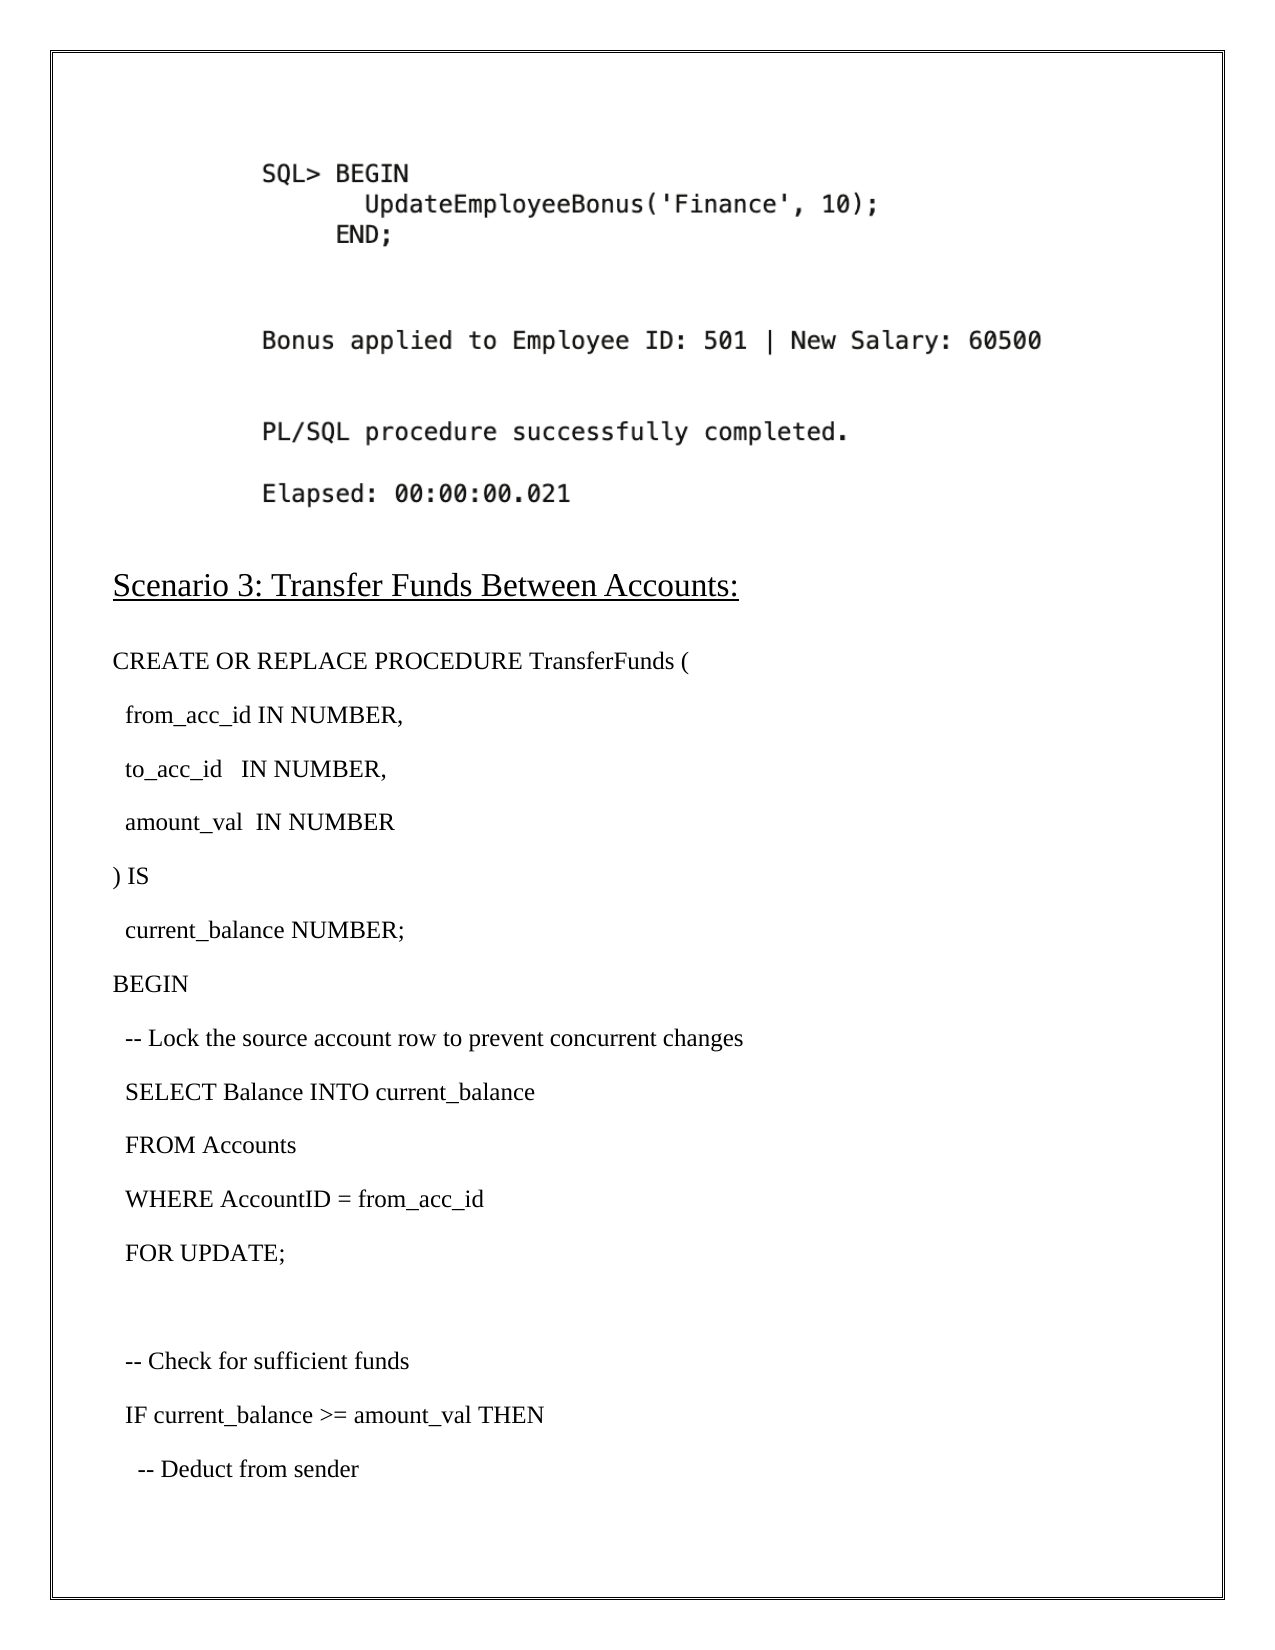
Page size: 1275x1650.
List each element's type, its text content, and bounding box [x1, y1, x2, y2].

text FROM Accounts [112, 1131, 1162, 1159]
text CREATE OR REPLACE PROCEDURE TransferFunds ( [112, 615, 1162, 675]
text BEGIN [112, 969, 1162, 998]
picture [245, 136, 1096, 522]
text FOR UPDATE; [112, 1238, 1162, 1267]
text -- Deduct from sender [112, 1454, 1162, 1482]
text -- Check for sufficient funds [112, 1346, 1162, 1375]
text IF current_balance >= amount_val THEN [112, 1400, 1162, 1429]
text from_acc_id IN NUMBER, [112, 700, 1162, 728]
text -- Lock the source account row to prevent concurrent changes [112, 1023, 1162, 1052]
text WHERE AccountID = from_acc_id [112, 1184, 1162, 1213]
text to_acc_id IN NUMBER, [112, 754, 1162, 782]
text SELECT Balance INTO current_balance [112, 1077, 1162, 1106]
text amount_val IN NUMBER [112, 807, 1162, 836]
text ) IS [112, 861, 1162, 890]
subtitle Scenario 3: Transfer Funds Between Accounts: [112, 566, 1162, 604]
text current_balance NUMBER; [112, 915, 1162, 944]
